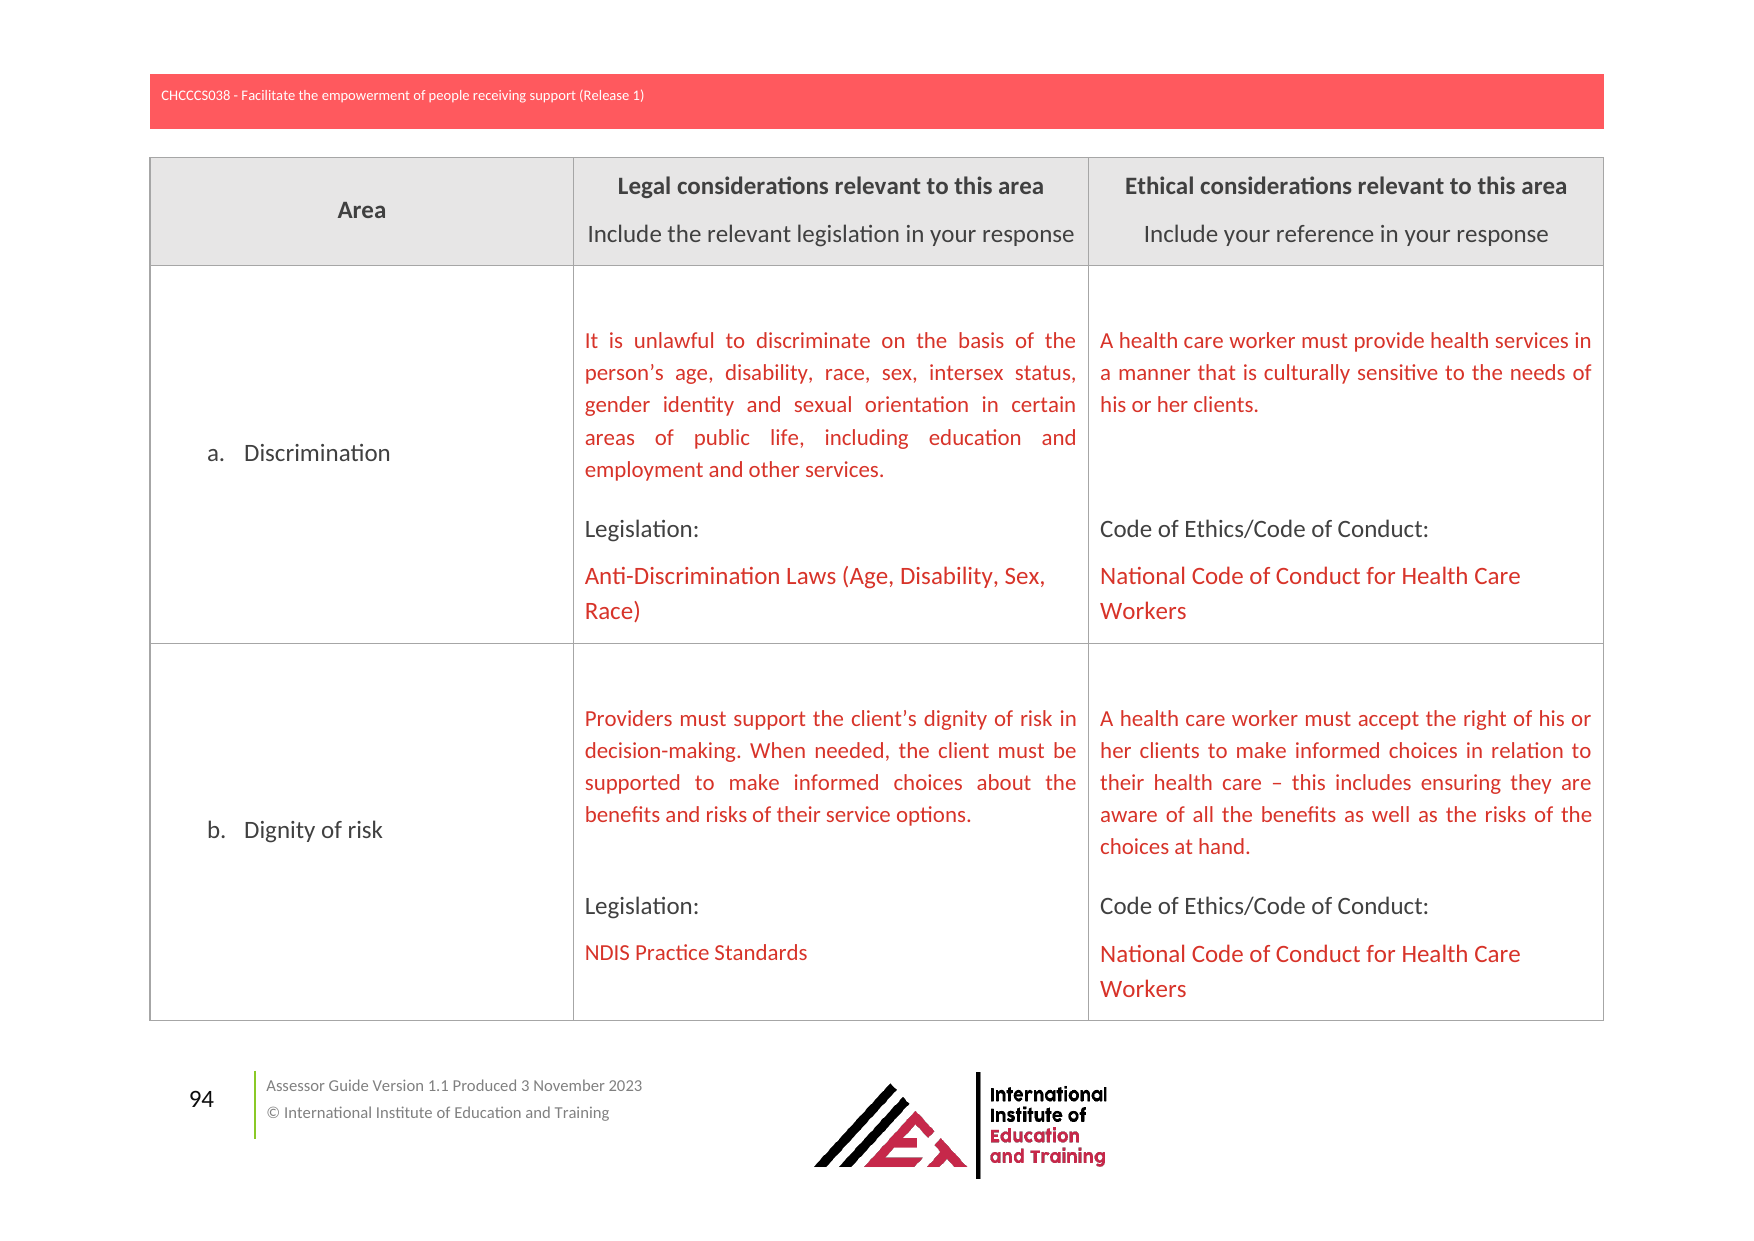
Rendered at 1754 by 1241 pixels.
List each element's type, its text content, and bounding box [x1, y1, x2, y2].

picture [813, 1072, 1107, 1179]
table_cell Code of Ethics/Code of Conduct: National Code of Conduct for Health Care Workers [1089, 499, 1603, 643]
table_header Legal considerations relevant to this area Include the relevant legislation in your response [574, 158, 1088, 265]
table_cell Dignity of risk [151, 644, 573, 1020]
table_cell Providers must support the client’s dignity of risk in decision-making. When needed, the client must be supported to make informed choices about the benefits and risks of their service options. [574, 644, 1088, 877]
table_header Area [151, 158, 573, 265]
table_cell It is unlawful to discriminate on the basis of the person’s age, disability, race, sex, intersex status, gender identity and sexual orientation in certain areas of public life, including education and employment and other services. [574, 266, 1088, 499]
table_cell A health care worker must accept the right of his or her clients to make informed choices in relation to their health care – this includes ensuring they are aware of all the benefits as well as the risks of the choices at hand. [1089, 644, 1603, 877]
table_cell Discrimination [151, 266, 573, 643]
table_cell Legislation: NDIS Practice Standards [574, 877, 1088, 1020]
table_cell A health care worker must provide health services in a manner that is culturally sensitive to the needs of his or her clients. [1089, 266, 1603, 499]
table_cell Code of Ethics/Code of Conduct: National Code of Conduct for Health Care Workers [1089, 877, 1603, 1020]
table_cell Legislation: Anti-Discrimination Laws (Age, Disability, Sex, Race) [574, 499, 1088, 643]
table_header Ethical considerations relevant to this area Include your reference in your response [1089, 158, 1603, 265]
